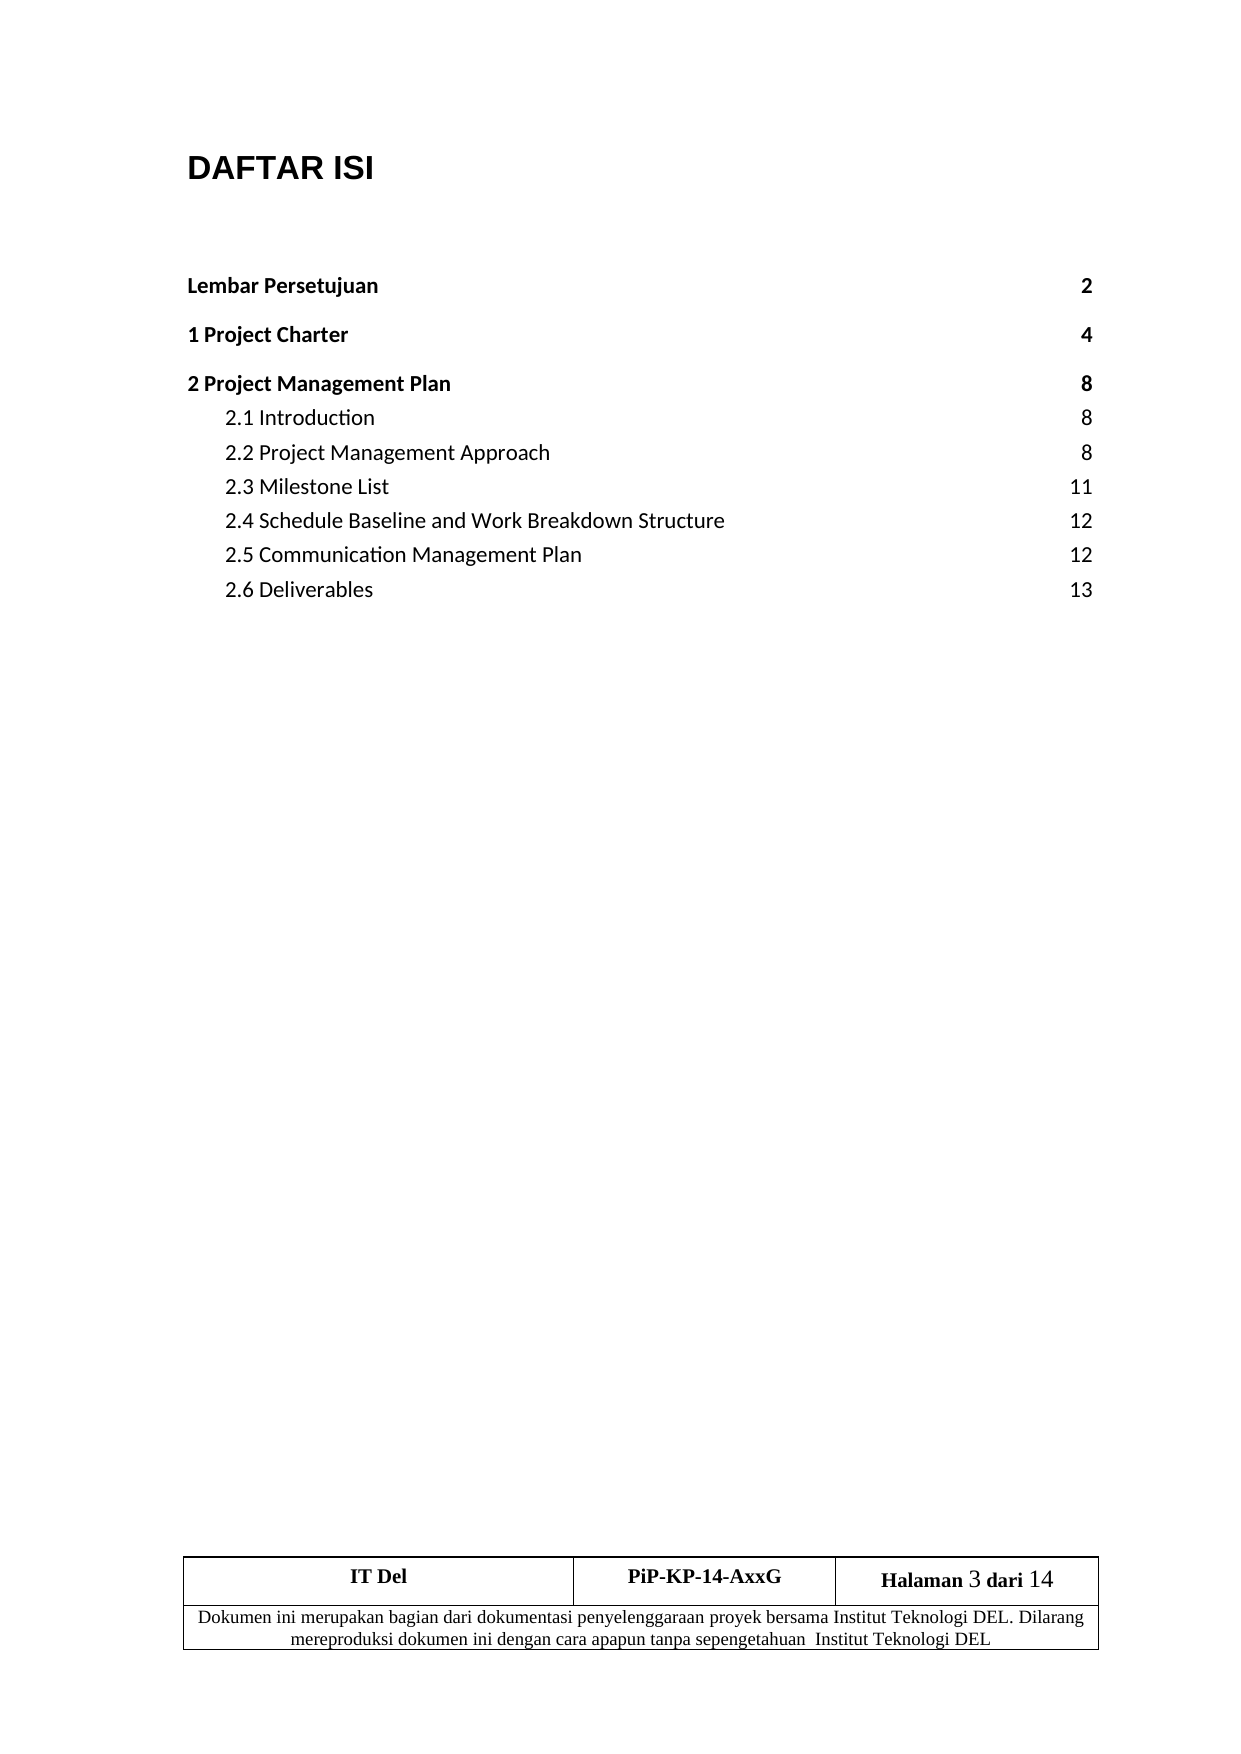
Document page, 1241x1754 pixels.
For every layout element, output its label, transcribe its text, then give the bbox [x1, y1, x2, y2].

text DAFTAR ISI [187, 148, 1092, 186]
